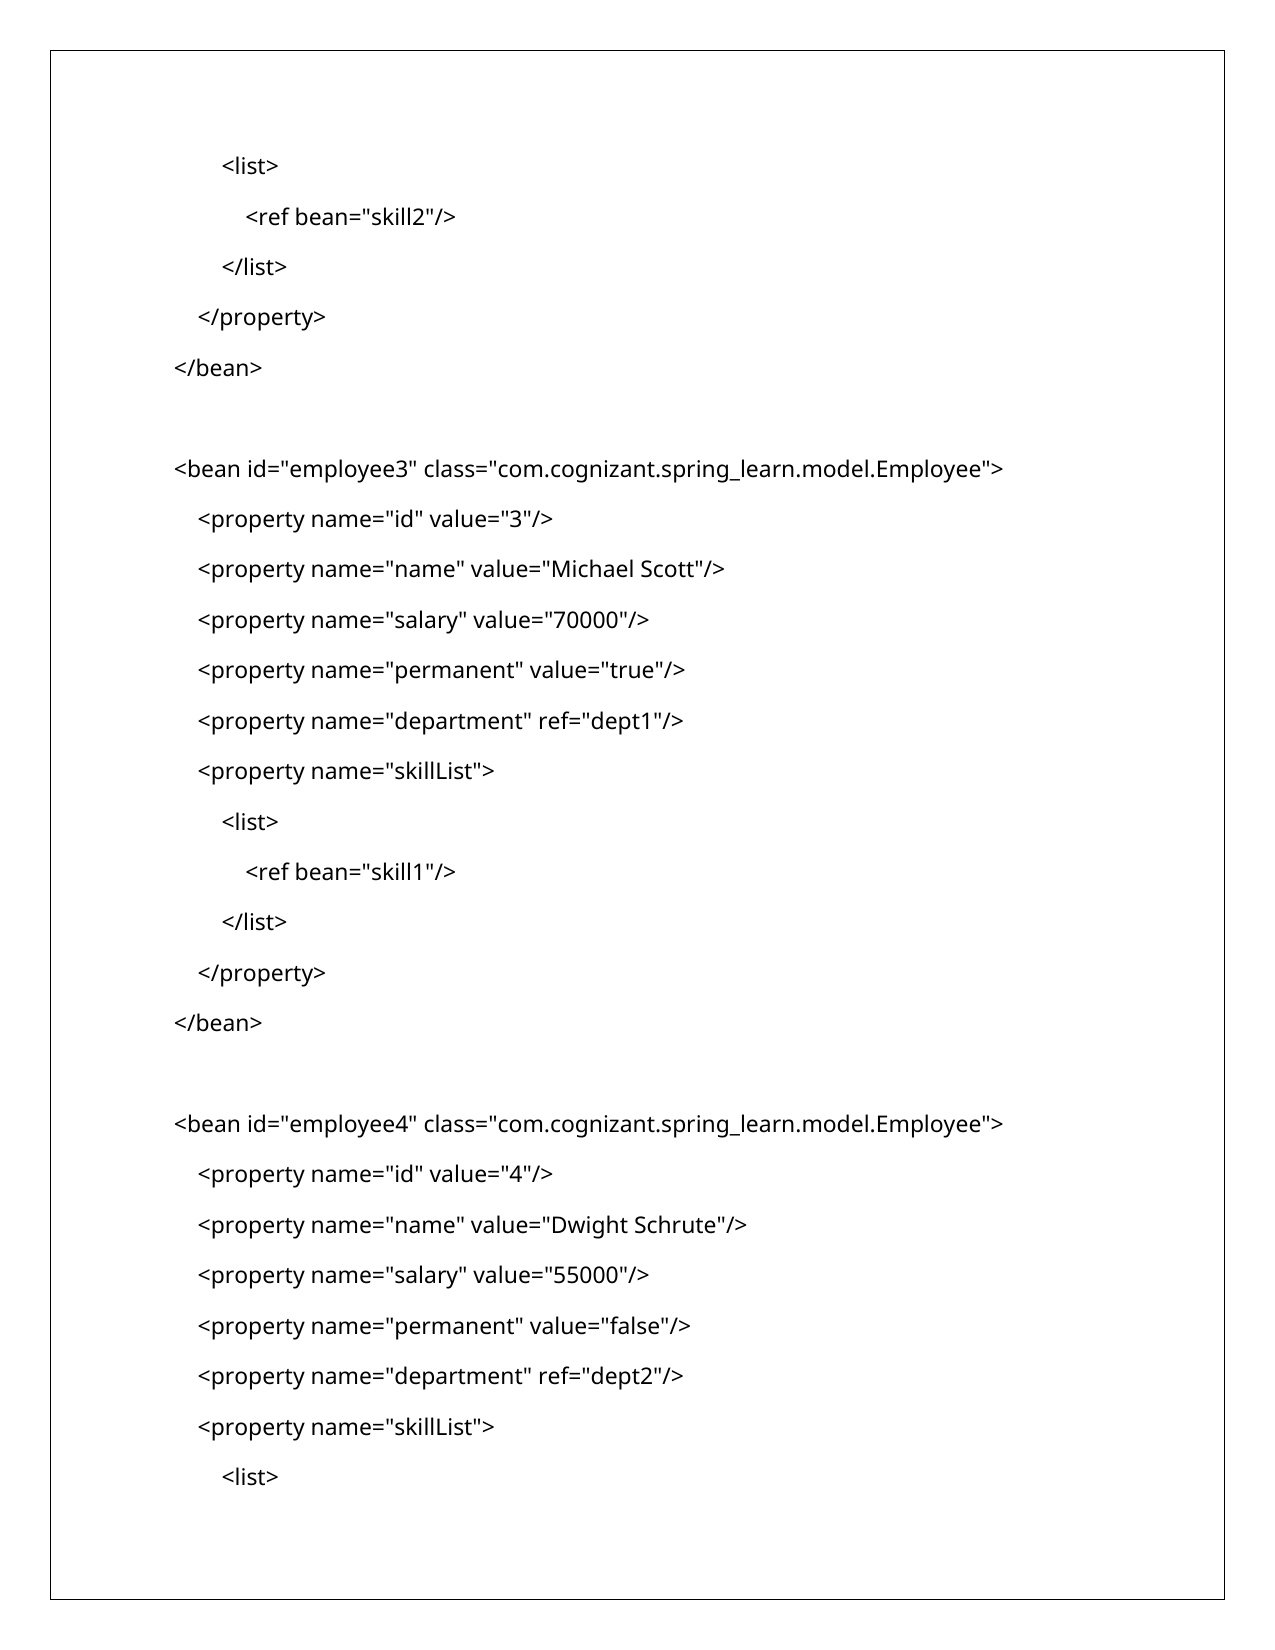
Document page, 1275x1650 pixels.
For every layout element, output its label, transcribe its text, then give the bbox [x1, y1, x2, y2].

text </list> [150, 906, 1125, 937]
text <property name="department" ref="dept1"/> [150, 704, 1125, 736]
text <property name="name" value="Michael Scott"/> [150, 553, 1125, 584]
text <ref bean="skill2"/> [150, 200, 1125, 232]
text </bean> [150, 352, 1125, 383]
text <property name="name" value="Dwight Schrute"/> [150, 1209, 1125, 1240]
text <bean id="employee4" class="com.cognizant.spring_learn.model.Employee"> [150, 1108, 1125, 1139]
text <ref bean="skill1"/> [150, 856, 1125, 887]
text <list> [150, 150, 1125, 181]
text </property> [150, 301, 1125, 332]
text </list> [150, 251, 1125, 282]
text </bean> [150, 1007, 1125, 1038]
text <property name="skillList"> [150, 755, 1125, 786]
text <property name="id" value="3"/> [150, 503, 1125, 534]
text <property name="salary" value="70000"/> [150, 604, 1125, 635]
text <property name="permanent" value="true"/> [150, 654, 1125, 685]
text <property name="skillList"> [150, 1410, 1125, 1442]
text </property> [150, 957, 1125, 988]
text <list> [150, 805, 1125, 837]
text <property name="salary" value="55000"/> [150, 1259, 1125, 1290]
text <property name="permanent" value="false"/> [150, 1309, 1125, 1341]
text <list> [150, 1461, 1125, 1492]
text <property name="id" value="4"/> [150, 1158, 1125, 1189]
text <property name="department" ref="dept2"/> [150, 1360, 1125, 1391]
text <bean id="employee3" class="com.cognizant.spring_learn.model.Employee"> [150, 452, 1125, 484]
